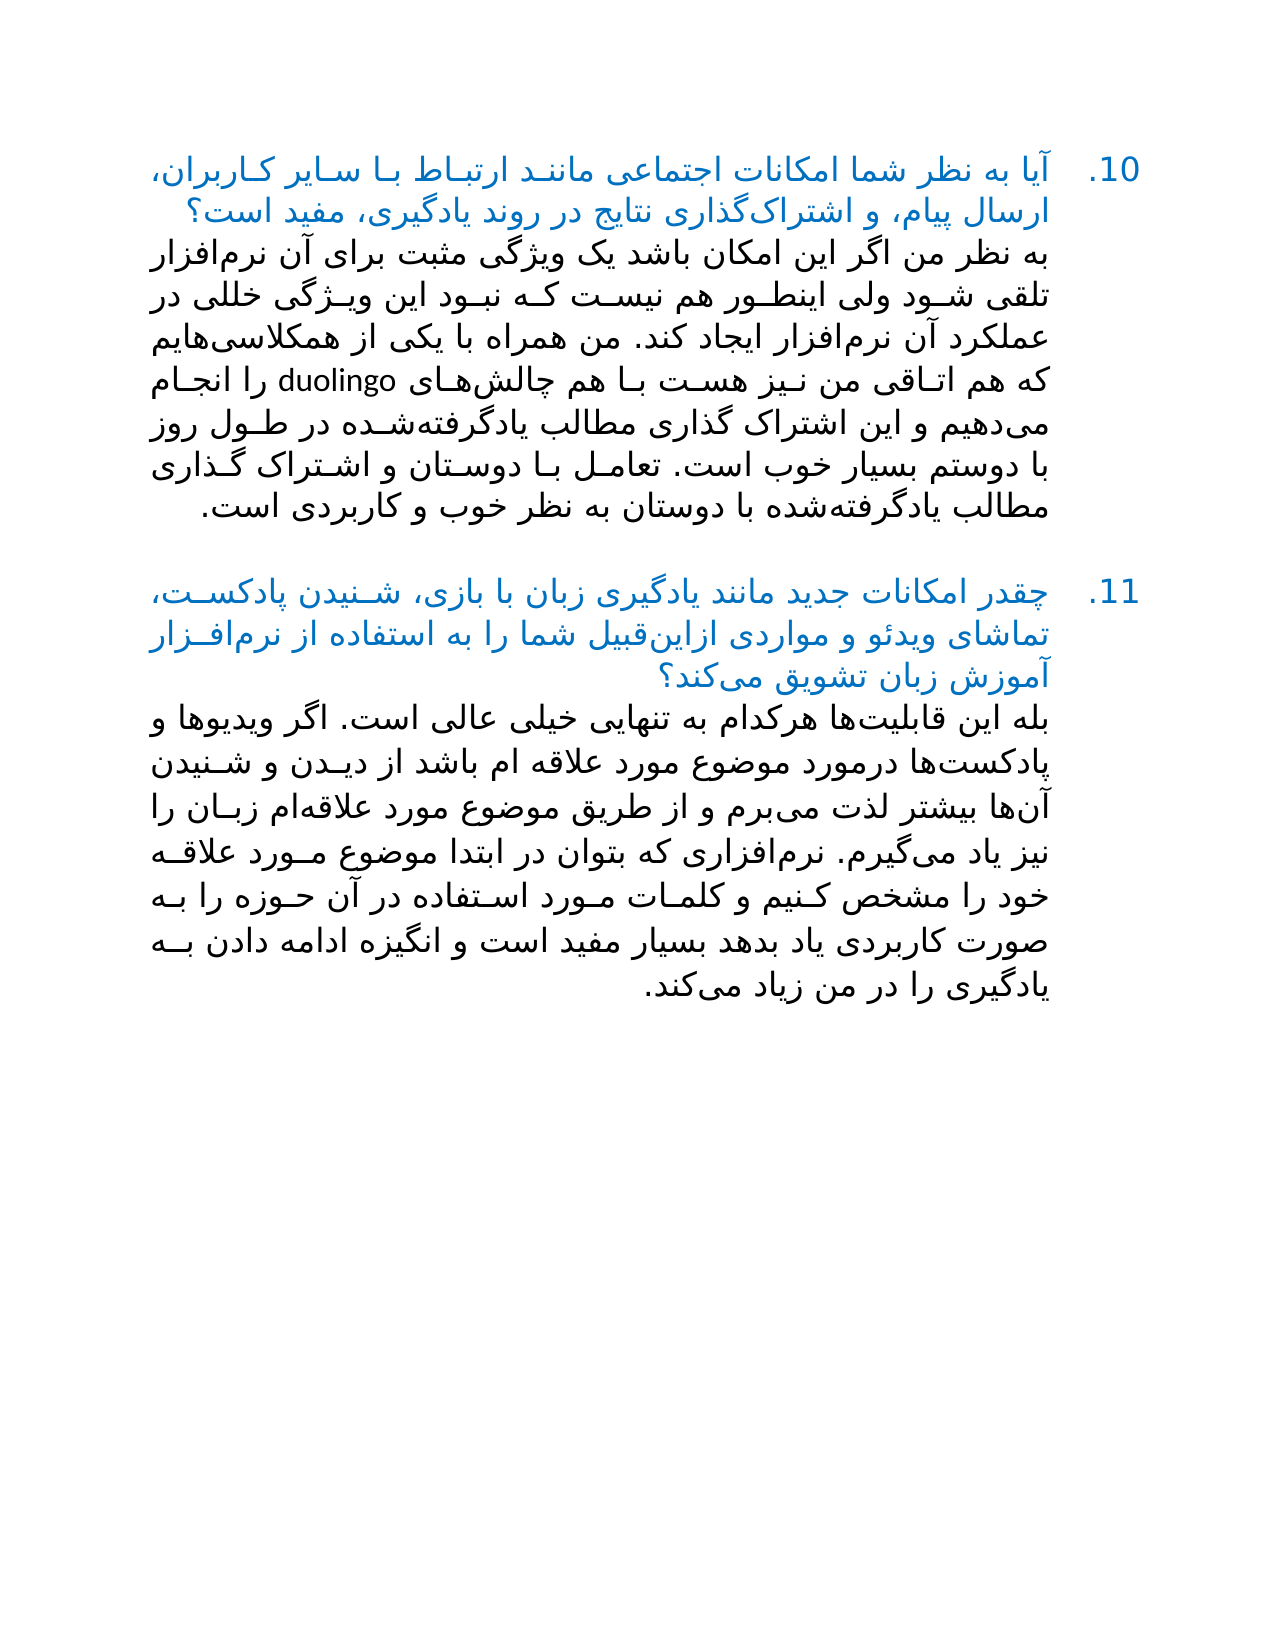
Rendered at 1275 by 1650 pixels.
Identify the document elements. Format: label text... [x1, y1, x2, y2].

list به نظر من اگر این امکان باشد یک ویژگی مثبت برای آن نرم‌افزار تلقی شود ولی اینطور هم نیست که نبود این ویژگی خللی در عملکرد آن نرم‌افزار ایجاد کند. من همراه با یکی از همکلاسی‌هایم که هم اتاقی من نیز هست با هم چالش‌های duolingo را انجام می‌دهیم و این اشتراک گذاری مطالب یادگرفته‌شده در طول روز با دوستم بسیار خوب است. تعامل با دوستان و اشتراک گذاری مطالب یادگرفته‌شده با دوستان به نظر خوب و کاربردی است. [150, 234, 1050, 526]
list آیا به نظر شما امکانات اجتماعی مانند ارتباط با سایر کاربران، ارسال پیام، و اشتراک‌گذاری نتایج در روند یادگیری، مفید است؟ [150, 150, 1087, 231]
list چقدر امکانات جدید مانند یادگیری زبان با بازی، شنیدن پادکست، تماشای ویدئو و مواردی ازاین‌قبیل شما را به استفاده از نرم‌افزار آموزش زبان تشویق می‌کند؟ [150, 573, 1087, 695]
list بله این قابلیت‌ها هرکدام به تنهایی خیلی عالی است. اگر ویدیوها و پادکست‌ها درمورد موضوع مورد علاقه ام باشد از دیدن و شنیدن آن‌ها بیشتر لذت می‌برم و از طریق موضوع مورد علاقه‌ام زبان را نیز یاد می‌گیرم. نرم‌افزاری که بتوان در ابتدا موضوع مورد علاقه خود را مشخص کنیم و کلمات مورد استفاده در آن حوزه را به صورت کاربردی یاد بدهد بسیار مفید است و انگیزه ادامه دادن به یادگیری را در من زیاد می‌کند. [150, 698, 1050, 1005]
